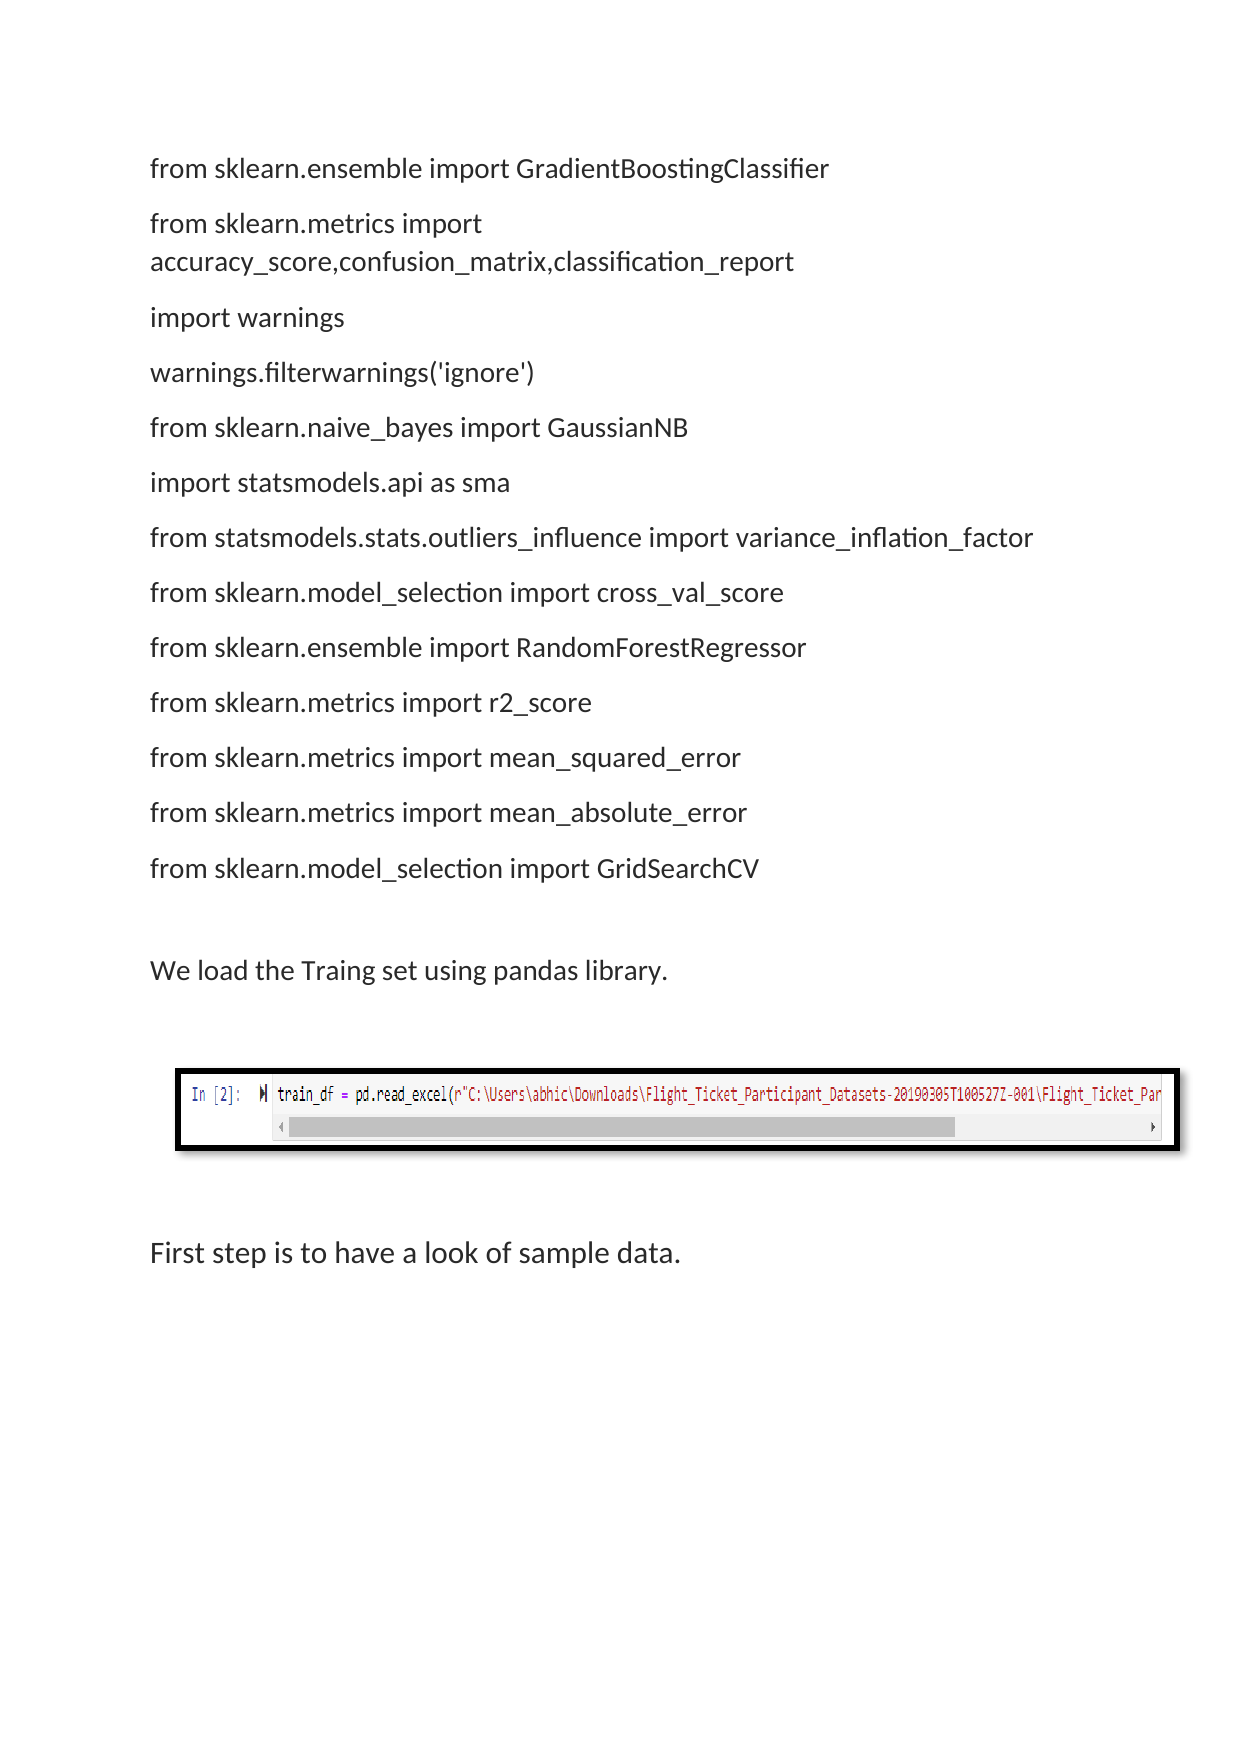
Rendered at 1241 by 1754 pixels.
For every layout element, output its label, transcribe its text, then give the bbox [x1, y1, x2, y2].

text from sklearn.metrics import mean_absolute_error [150, 794, 1090, 830]
text from sklearn.ensemble import GradientBoostingClassifier [150, 150, 1090, 186]
text from statsmodels.stats.outliers_influence import variance_inflation_factor [150, 519, 1090, 555]
text from sklearn.naive_bayes import GaussianNB [150, 409, 1090, 444]
text from sklearn.metrics import mean_squared_error [150, 739, 1090, 775]
text from sklearn.model_selection import GridSearchCV [150, 850, 1090, 885]
text First step is to have a look of sample data. [150, 1233, 1090, 1272]
text import warnings [150, 299, 1090, 334]
text from sklearn.model_selection import cross_val_score [150, 574, 1090, 610]
text import statsmodels.api as sma [150, 464, 1090, 499]
text warnings.filterwarnings('ignore') [150, 354, 1090, 389]
text from sklearn.metrics import r2_score [150, 684, 1090, 720]
text from sklearn.metrics import accuracy_score,confusion_matrix,classification_report [150, 205, 1090, 279]
text from sklearn.ensemble import RandomForestRegressor [150, 629, 1090, 665]
text We load the Traing set using pandas library. [150, 952, 1090, 987]
